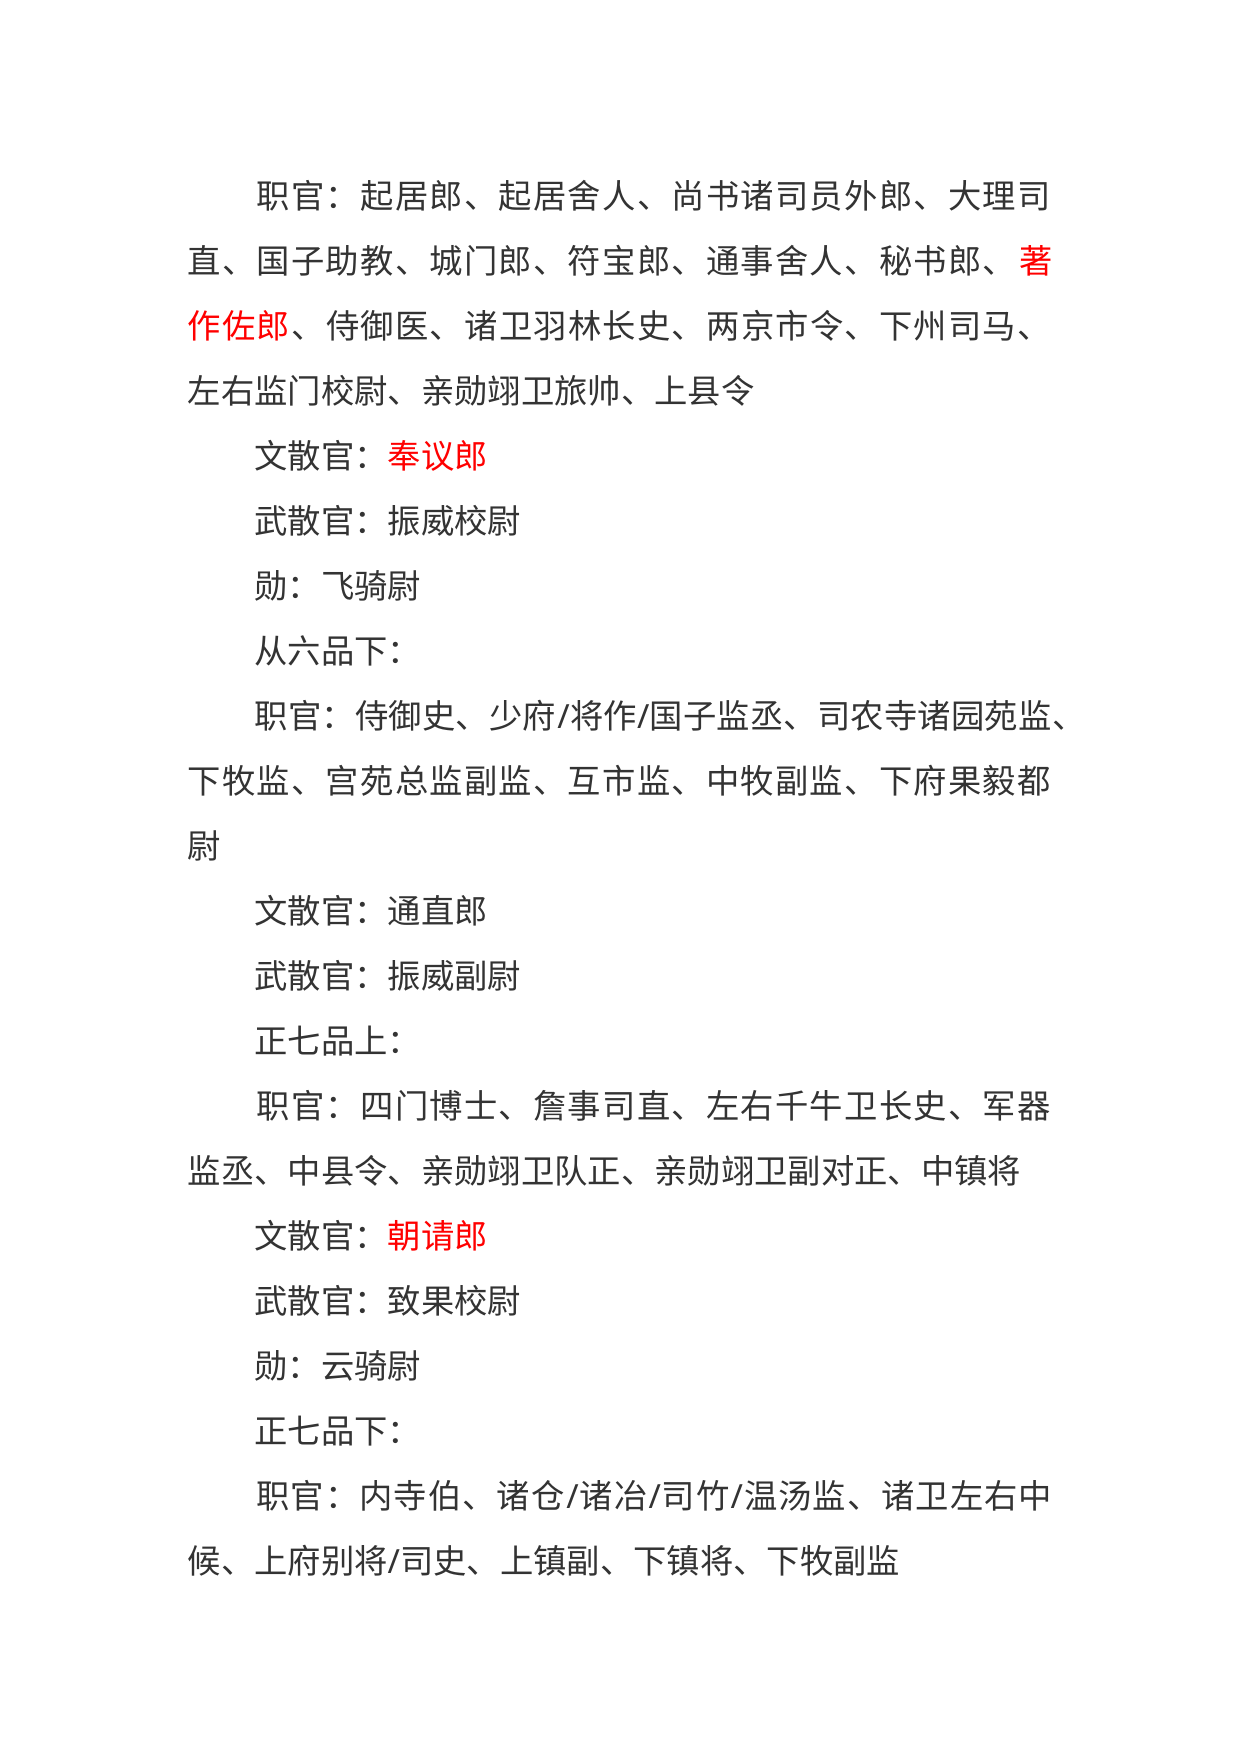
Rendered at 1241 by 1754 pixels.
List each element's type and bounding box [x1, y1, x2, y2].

text [187, 162, 1053, 1592]
